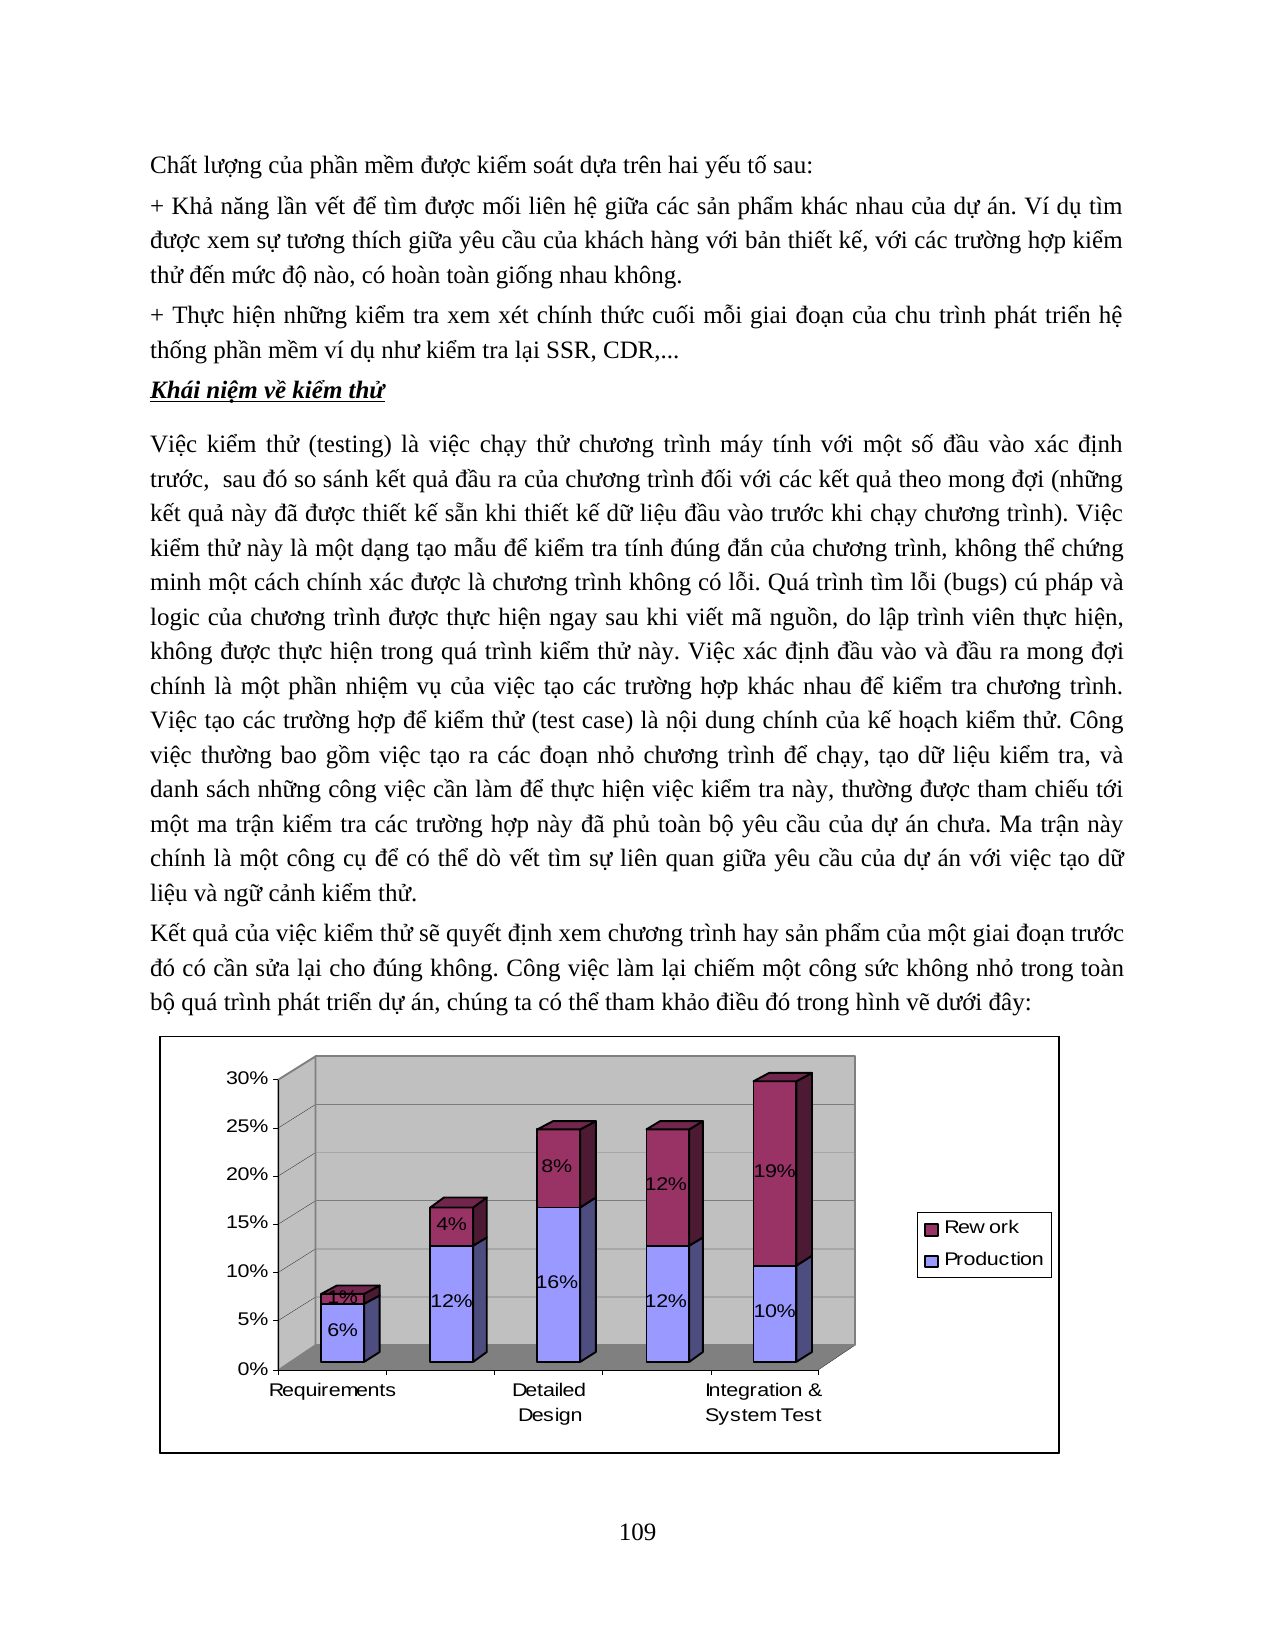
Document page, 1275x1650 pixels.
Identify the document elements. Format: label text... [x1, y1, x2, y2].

text + Thực hiện những kiểm tra xem xét chính thức cuối mỗi giai đoạn của chu trình phát triển hệ thống phần mềm ví dụ như kiểm tra lại SSR, CDR,... [150, 300, 1125, 364]
text + Khả năng lần vết để tìm được mối liên hệ giữa các sản phẩm khác nhau của dự án. Ví dụ tìm được xem sự tương thích giữa yêu cầu của khách hàng với bản thiết kế, với các trường hợp kiểm thử đến mức độ nào, có hoàn toàn giống nhau không. [150, 191, 1125, 288]
text Kết quả của việc kiểm thử sẽ quyết định xem chương trình hay sản phẩm của một giai đoạn trước đó có cần sửa lại cho đúng không. Công việc làm lại chiếm một công sức không nhỏ trong toàn bộ quá trình phát triển dự án, chúng ta có thể tham khảo điều đó trong hình vẽ dưới đây: [150, 918, 1125, 1016]
text Chất lượng của phần mềm được kiểm soát dựa trên hai yếu tố sau: [150, 150, 1125, 179]
text Khái niệm về kiểm thử [150, 376, 1125, 404]
text Việc kiểm thử (testing) là việc chạy thử chương trình máy tính với một số đầu vào xác định trước, sau đó so sánh kết quả đầu ra của chương trình đối với các kết quả theo mong đợi (những kết quả này đã được thiết kế sẵn khi thiết kế dữ liệu đầu vào trước khi chạy chương trình). Việc kiểm thử này là một dạng tạo mẫu để kiểm tra tính đúng đắn của chương trình, không thể chứng minh một cách chính xác được là chương trình không có lỗi. Quá trình tìm lỗi (bugs) cú pháp và logic của chương trình được thực hiện ngay sau khi viết mã nguồn, do lập trình viên thực hiện, không được thực hiện trong quá trình kiểm thử này. Việc xác định đầu vào và đầu ra mong đợi chính là một phần nhiệm vụ của việc tạo các trường hợp khác nhau để kiểm tra chương trình. Việc tạo các trường hợp để kiểm thử (test case) là nội dung chính của kế hoạch kiểm thử. Công việc thường bao gồm việc tạo ra các đoạn nhỏ chương trình để chạy, tạo dữ liệu kiểm tra, và danh sách những công việc cần làm để thực hiện việc kiểm tra này, thường được tham chiếu tới một ma trận kiểm tra các trường hợp này đã phủ toàn bộ yêu cầu của dự án chưa. Ma trận này chính là một công cụ để có thể dò vết tìm sự liên quan giữa yêu cầu của dự án với việc tạo dữ liệu và ngữ cảnh kiểm thử. [150, 429, 1125, 906]
